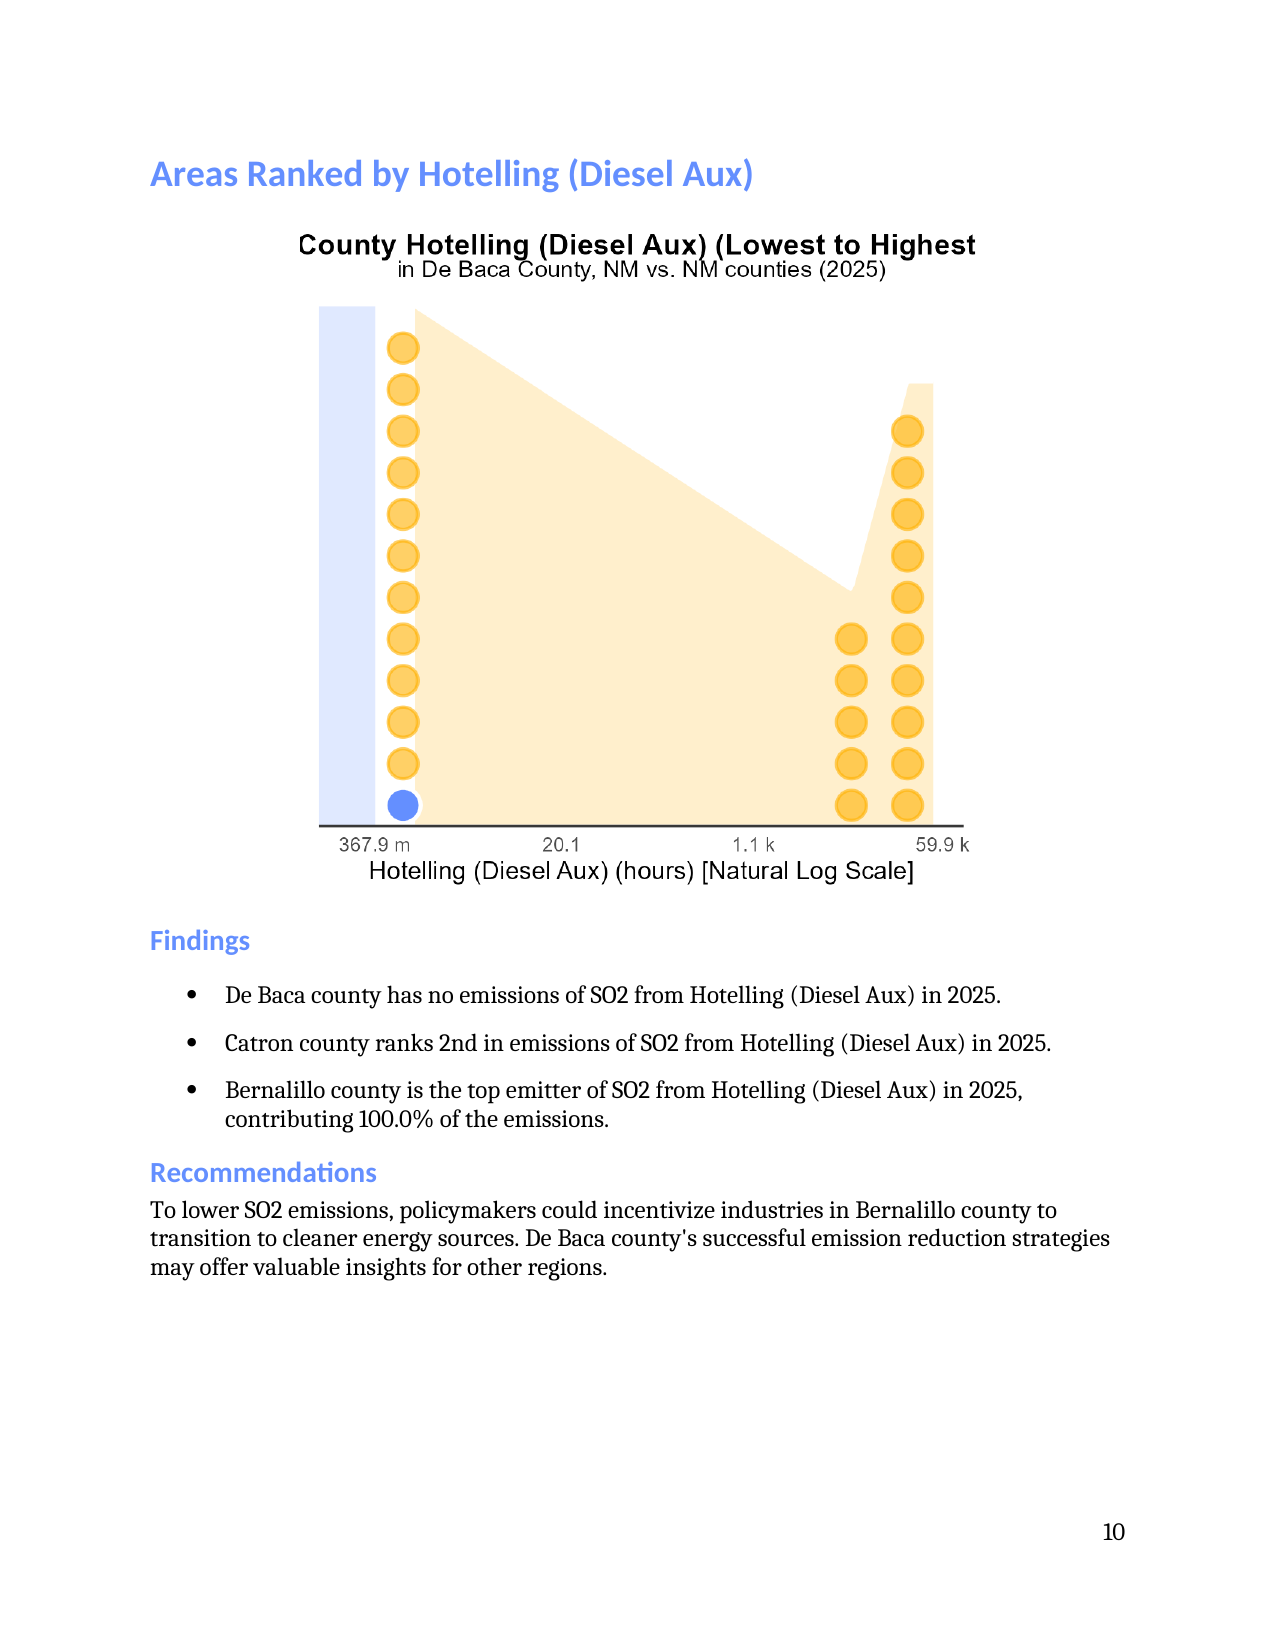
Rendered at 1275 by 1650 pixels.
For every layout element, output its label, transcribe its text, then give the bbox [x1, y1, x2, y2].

picture [300, 221, 976, 897]
text Bernalillo county is the top emitter of SO2 from Hotelling (Diesel Aux) in 2025, contributing 100.0% of the emissions. [187, 1076, 1125, 1134]
text De Baca county has no emissions of SO2 from Hotelling (Diesel Aux) in 2025. [187, 981, 1125, 1010]
text Catron county ranks 2nd in emissions of SO2 from Hotelling (Diesel Aux) in 2025. [187, 1029, 1125, 1057]
subtitle Areas Ranked by Hotelling (Diesel Aux) [150, 150, 1125, 196]
subtitle Recommendations [150, 1154, 1125, 1190]
text To lower SO2 emissions, policymakers could incentivize industries in Bernalillo county to transition to cleaner energy sources. De Baca county's successful emission reduction strategies may offer valuable insights for other regions. [150, 1196, 1125, 1282]
subtitle Findings [150, 922, 1125, 957]
